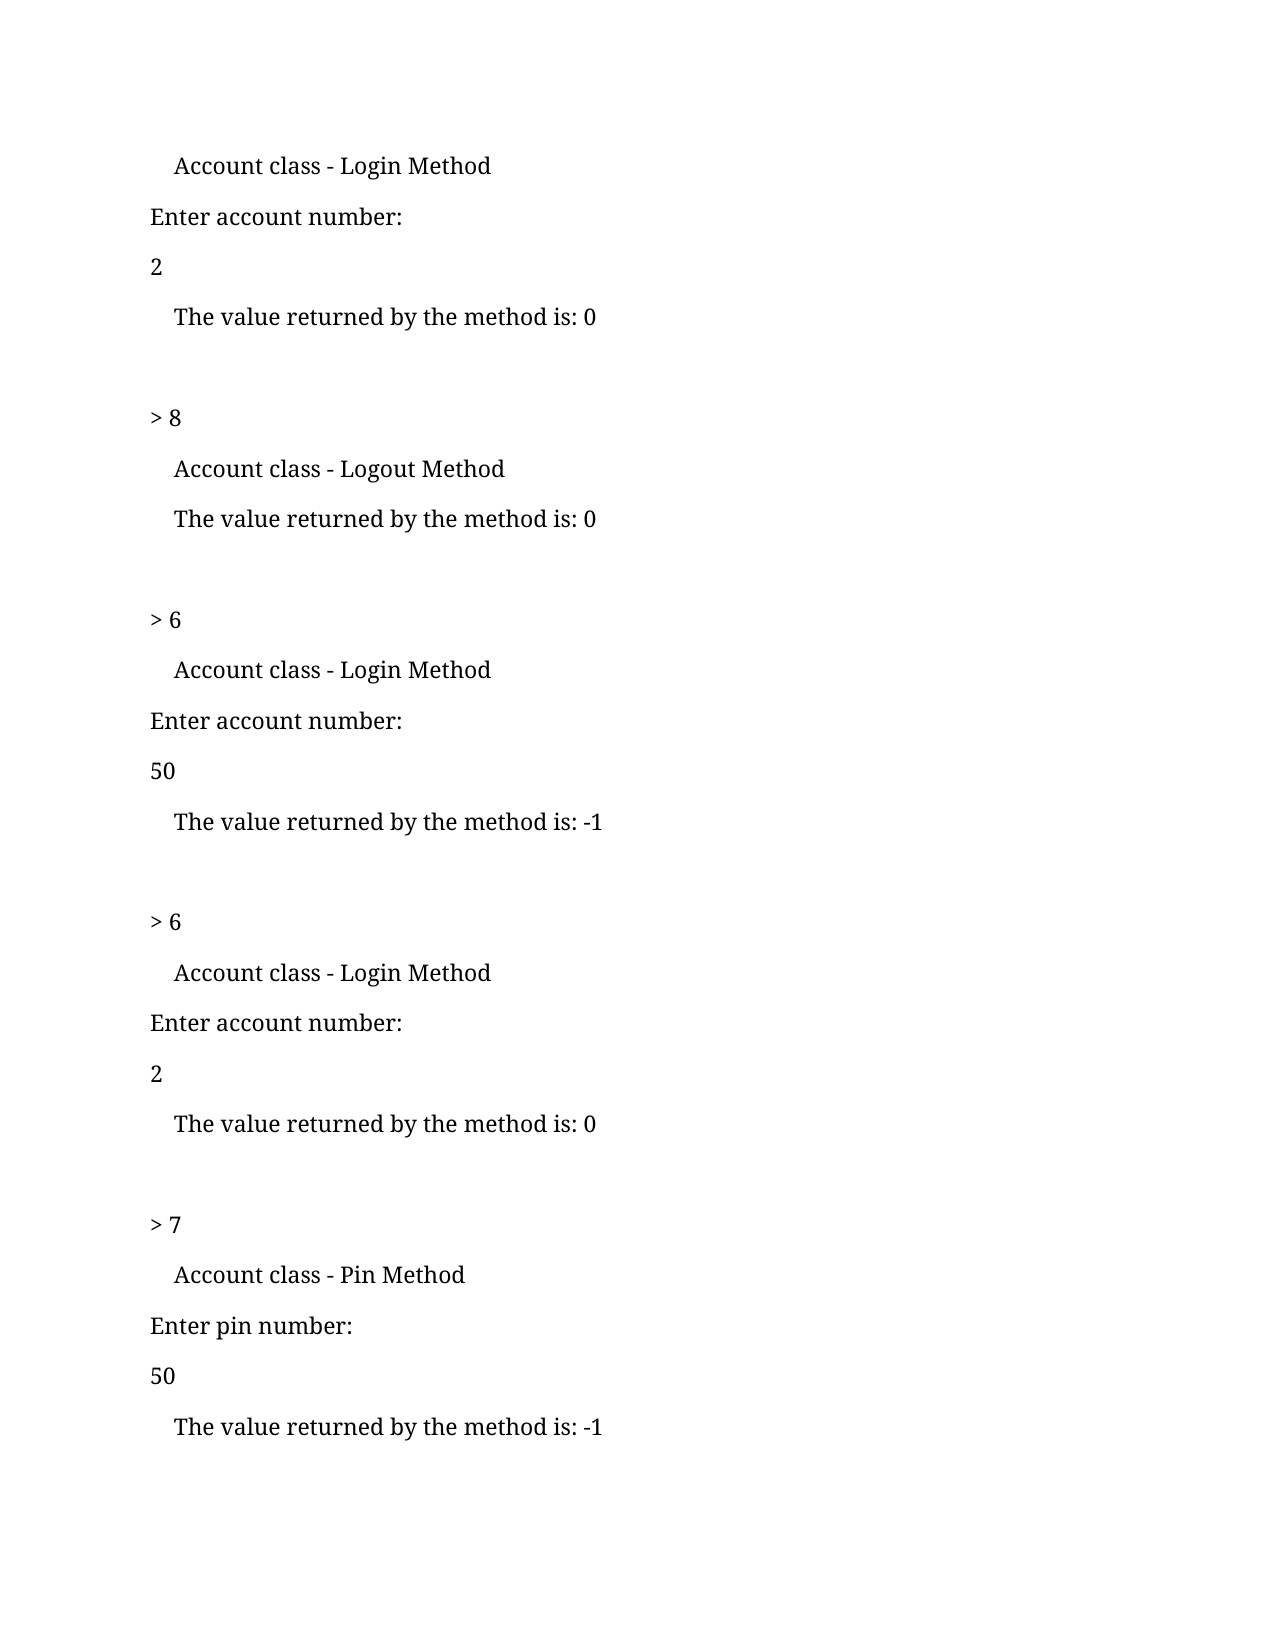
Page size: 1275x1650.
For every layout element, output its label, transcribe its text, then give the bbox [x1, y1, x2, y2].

text Account class - Pin Method [150, 1259, 1125, 1290]
text Account class - Login Method [150, 654, 1125, 685]
text 50 [150, 755, 1125, 786]
text > 6 [150, 604, 1125, 635]
text Account class - Login Method [150, 150, 1125, 181]
text The value returned by the method is: 0 [150, 1108, 1125, 1139]
text 50 [150, 1360, 1125, 1391]
text The value returned by the method is: 0 [150, 301, 1125, 332]
text Account class - Login Method [150, 957, 1125, 988]
text Account class - Logout Method [150, 452, 1125, 484]
text The value returned by the method is: -1 [150, 805, 1125, 837]
text > 7 [150, 1209, 1125, 1240]
text > 8 [150, 402, 1125, 433]
text > 6 [150, 906, 1125, 937]
text Enter pin number: [150, 1309, 1125, 1341]
text Enter account number: [150, 200, 1125, 232]
text 2 [150, 1057, 1125, 1089]
text Enter account number: [150, 1007, 1125, 1038]
text 2 [150, 251, 1125, 282]
text Enter account number: [150, 704, 1125, 736]
text The value returned by the method is: 0 [150, 503, 1125, 534]
text The value returned by the method is: -1 [150, 1410, 1125, 1442]
